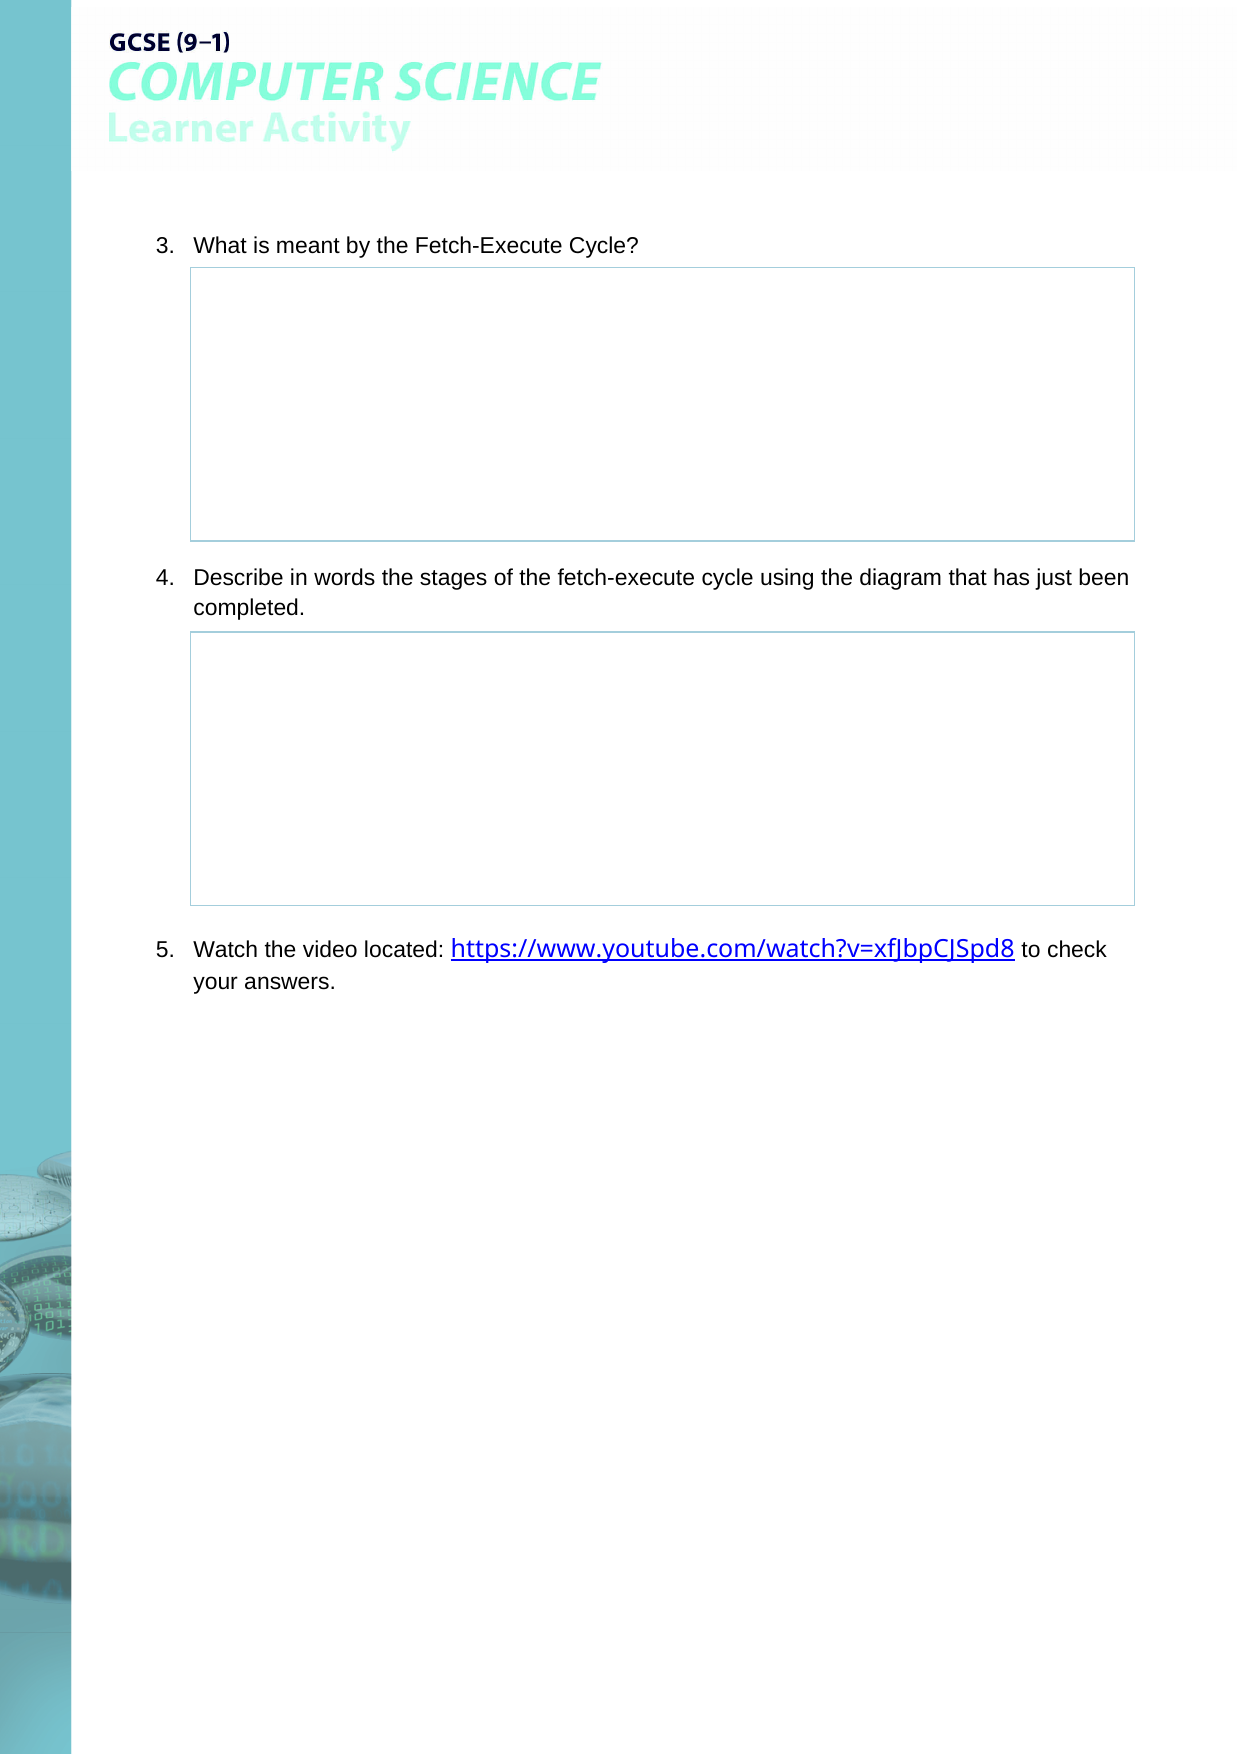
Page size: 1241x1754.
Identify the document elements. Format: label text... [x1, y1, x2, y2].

list Describe in words the stages of the fetch-execute cycle using the diagram that has just been completed. [156, 564, 1137, 620]
list Watch the video located: https://www.youtube.com/watch?v=xfJbpCJSpd8 to check your answers. [156, 930, 1137, 995]
list What is meant by the Fetch-Execute Cycle? [156, 232, 1137, 259]
picture [0, 0, 1236, 1754]
